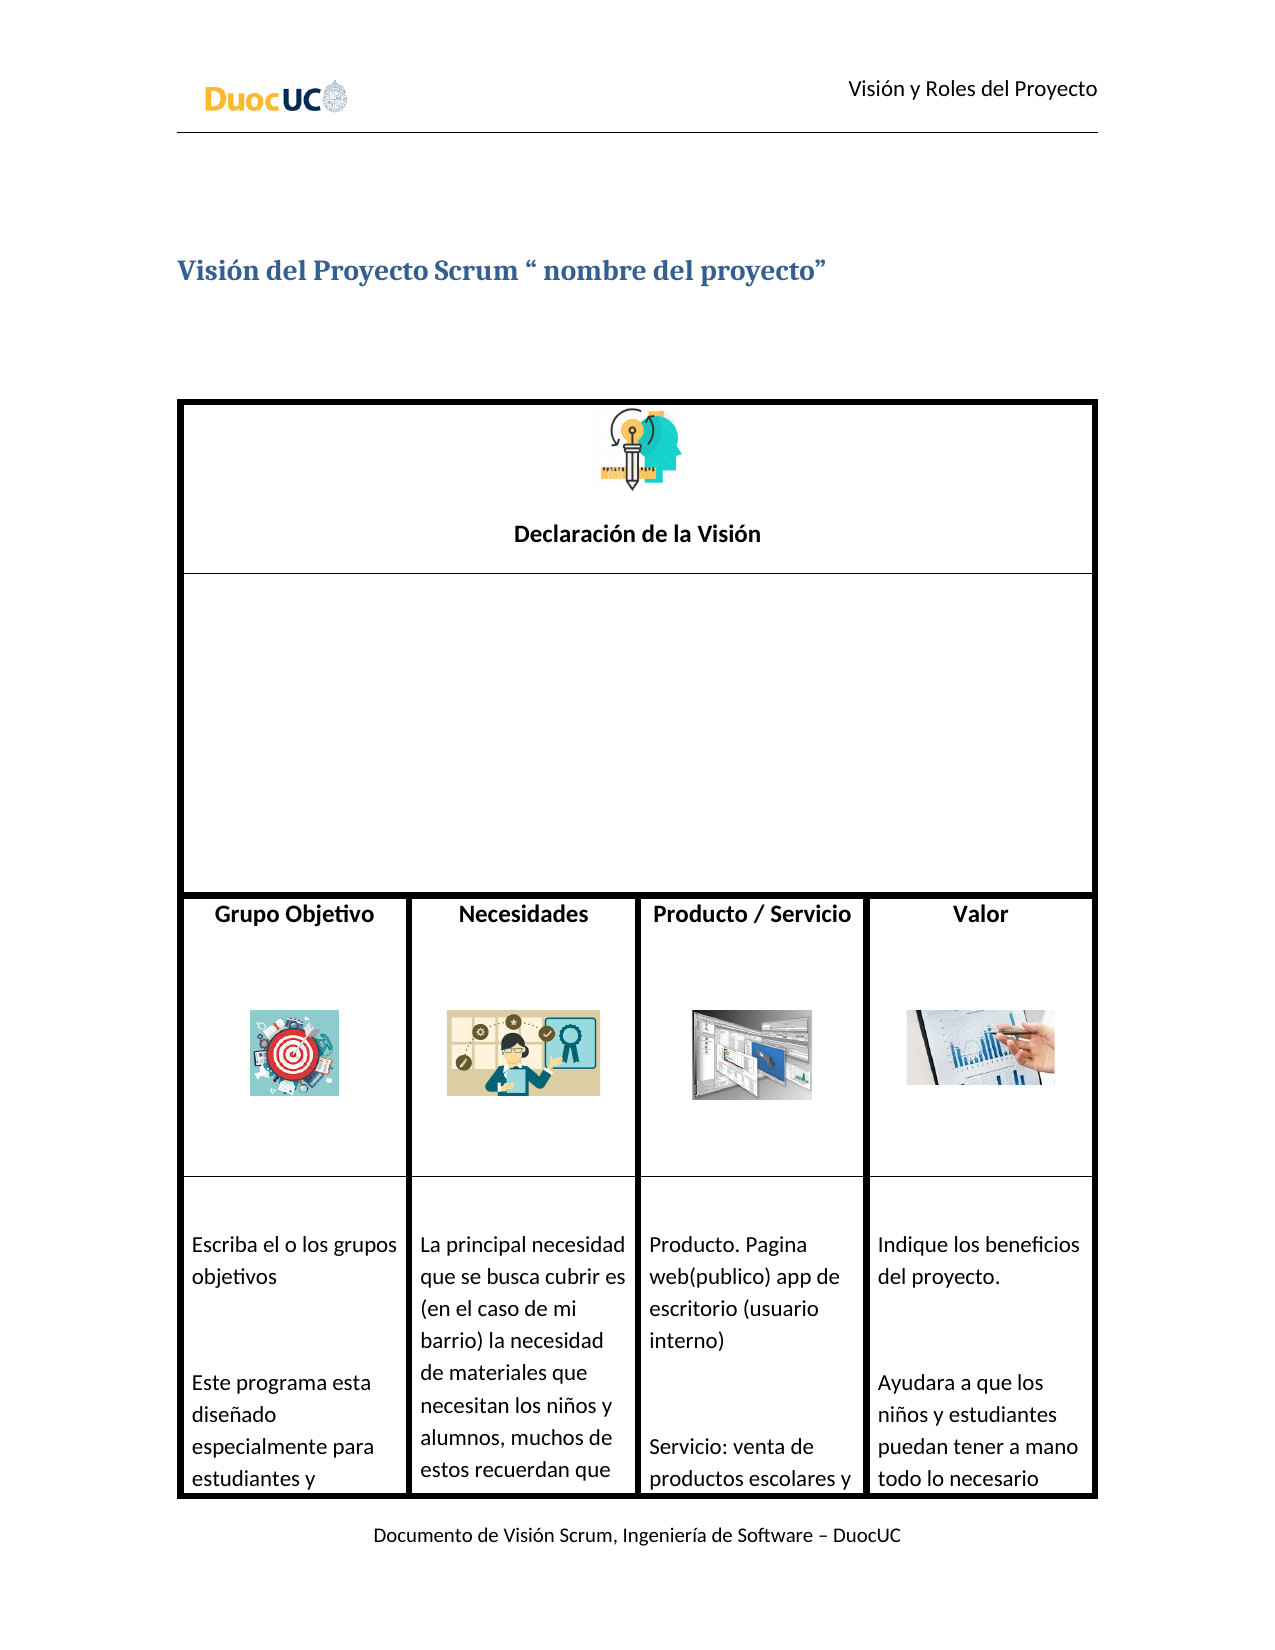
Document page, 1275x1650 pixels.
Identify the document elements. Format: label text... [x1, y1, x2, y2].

table_header Declaración de la Visión [184, 405, 1092, 573]
table_cell Valor [870, 899, 1092, 1176]
picture [250, 1010, 339, 1096]
table_cell [184, 574, 1092, 892]
picture [906, 1010, 1055, 1085]
picture [692, 1010, 813, 1100]
picture [591, 405, 684, 494]
table_cell Grupo Objetivo [184, 899, 406, 1176]
subtitle Visión del Proyecto Scrum “ nombre del proyecto” [177, 254, 1098, 288]
picture [446, 1010, 600, 1096]
table_cell Producto / Servicio [641, 899, 863, 1176]
picture [198, 76, 352, 115]
table_cell Necesidades [412, 899, 635, 1176]
